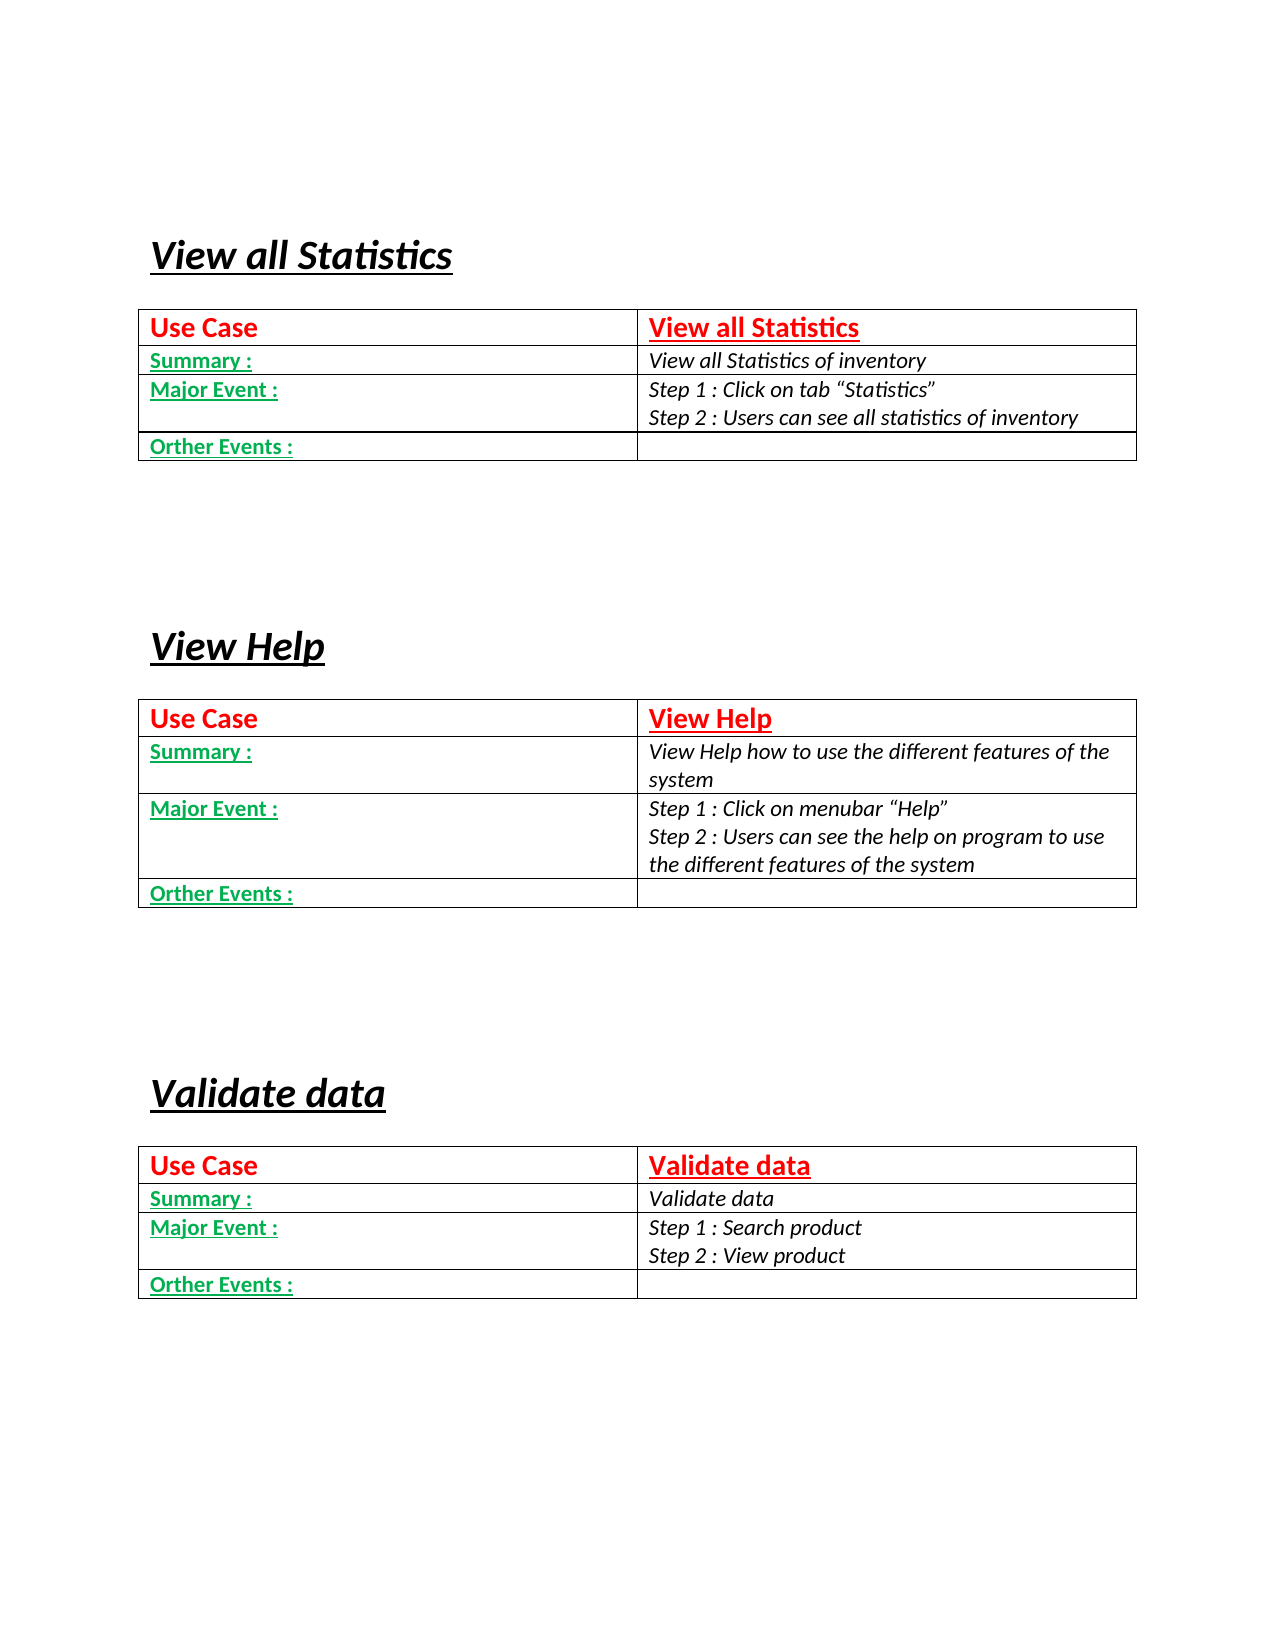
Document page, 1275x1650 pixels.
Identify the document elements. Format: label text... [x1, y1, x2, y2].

table_header Use Case [139, 310, 637, 345]
table_cell Orther Events : [139, 433, 637, 460]
table_cell Major Event : [139, 794, 637, 878]
table_header Use Case [139, 700, 637, 736]
table_cell View all Statistics of inventory [638, 346, 1136, 374]
table_cell Summary : [139, 1184, 637, 1212]
text View all Statistics [150, 229, 1125, 280]
table_cell Summary : [139, 346, 637, 374]
table_header View all Statistics [638, 310, 1136, 345]
text View Help [150, 620, 1125, 671]
table_cell Step 1 : Click on menubar “Help” Step 2 : Users can see the help on program to use the different features of the system [638, 794, 1136, 878]
table_cell Orther Events : [139, 1270, 637, 1298]
table_header Validate data [638, 1147, 1136, 1183]
table_cell [638, 879, 1136, 907]
table_cell Step 1 : Search product Step 2 : View product [638, 1213, 1136, 1269]
table_cell View Help how to use the different features of the system [638, 737, 1136, 793]
table_cell [638, 1270, 1136, 1298]
table_header View Help [638, 700, 1136, 736]
table_cell Major Event : [139, 1213, 637, 1269]
table_cell Major Event : [139, 375, 637, 431]
text Validate data [150, 1067, 1125, 1118]
table_cell Validate data [638, 1184, 1136, 1212]
table_cell Orther Events : [139, 879, 637, 907]
table_cell Step 1 : Click on tab “Statistics” Step 2 : Users can see all statistics of inventory [638, 375, 1136, 431]
table_cell [638, 433, 1136, 460]
table_header Use Case [139, 1147, 637, 1183]
table_cell Summary : [139, 737, 637, 793]
